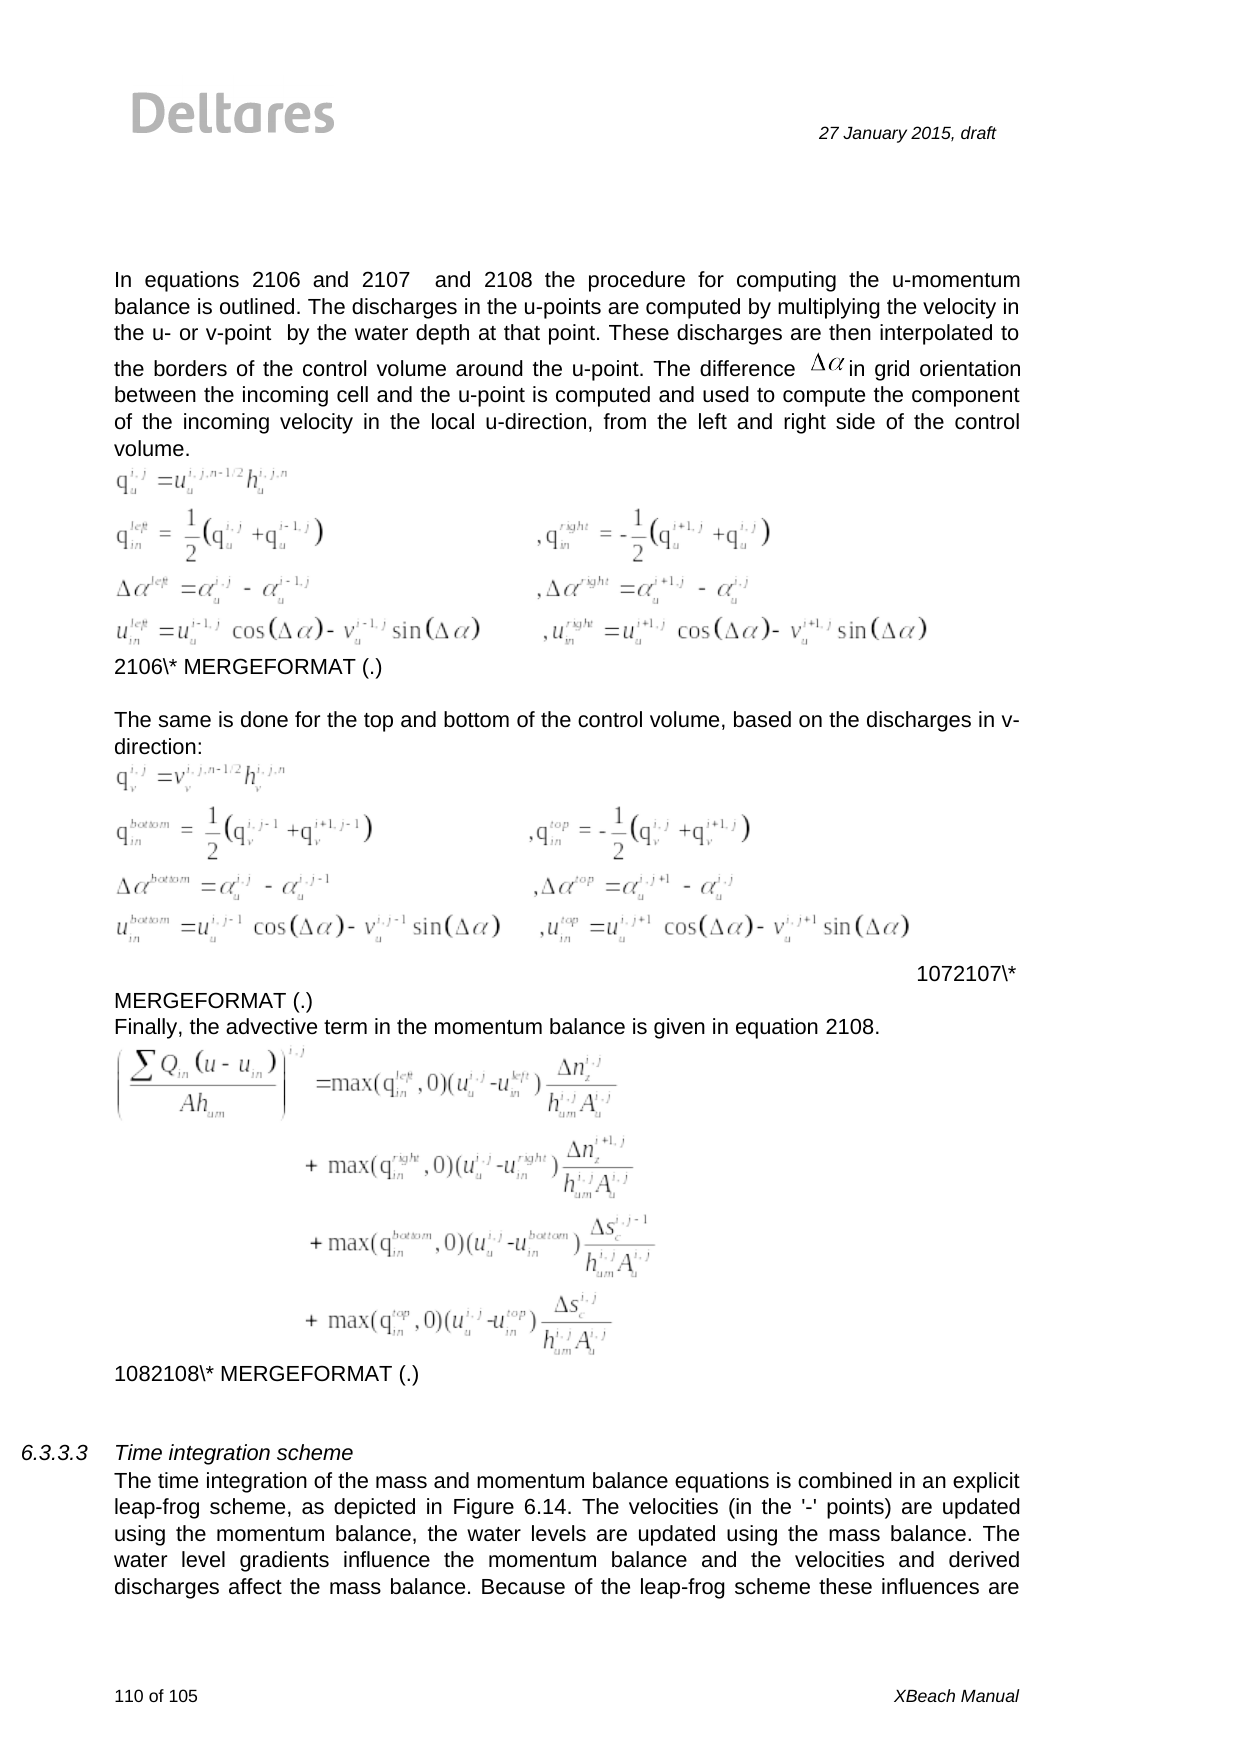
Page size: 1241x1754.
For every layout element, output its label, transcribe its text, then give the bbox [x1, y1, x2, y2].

picture [132, 75, 334, 133]
text In equations and and the procedure for computing the u-momentum balance is outlined. The discharges in the u-points are computed by multiplying the velocity in the u- or v-point by the water depth at that point. These discharges are then interpolated to the borders of the control volume around the u-point. The difference in grid orientation between the incoming cell and the u-point is computed and used to compute the component of the incoming velocity in the local u-direction, from the left and right side of the control volume. [114, 266, 1022, 461]
subtitle Time integration scheme [87, 1439, 1022, 1466]
text Finally, the advective term in the momentum balance is given in equation . [114, 1013, 1022, 1039]
text The same is done for the top and bottom of the control volume, based on the discharges in v-direction: [114, 706, 1022, 759]
